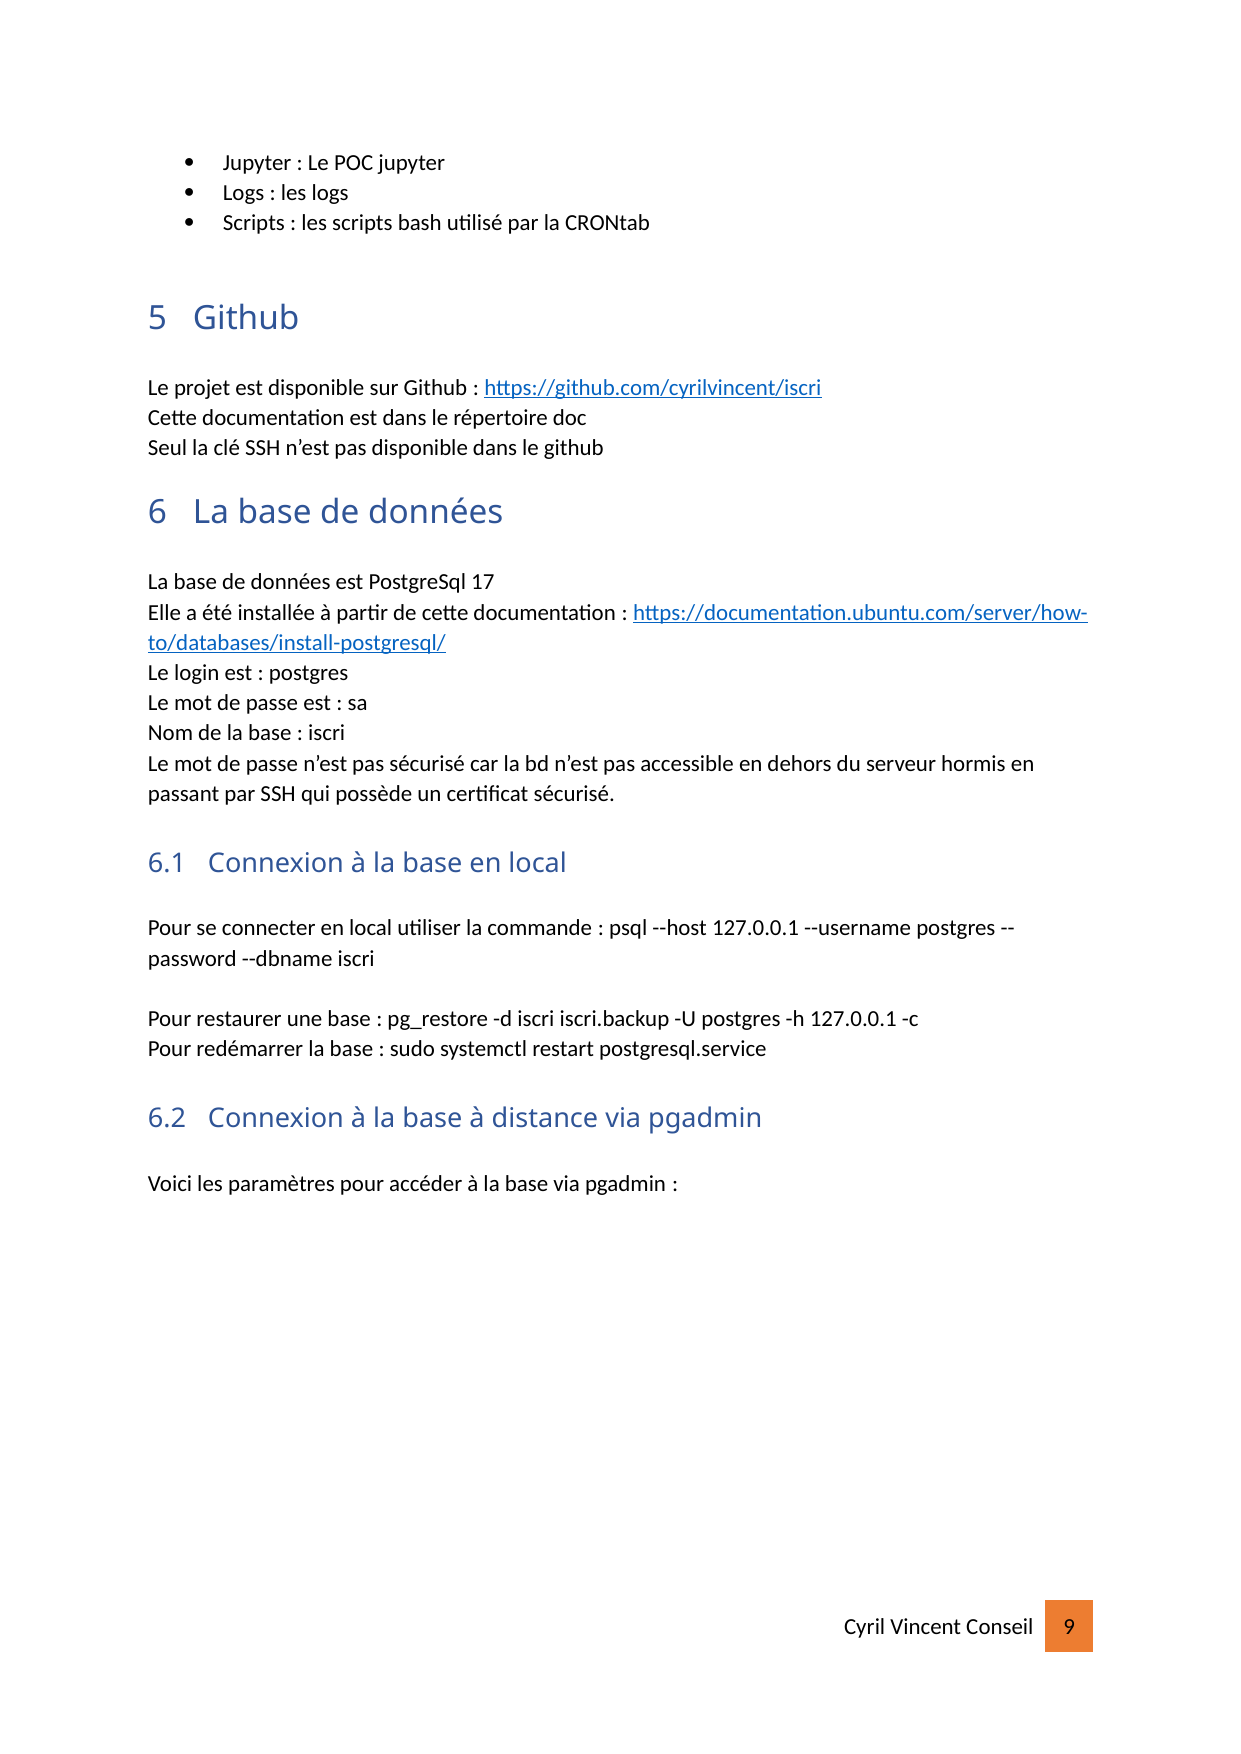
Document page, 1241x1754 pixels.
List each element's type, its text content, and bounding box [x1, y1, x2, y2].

subtitle Connexion à la base à distance via pgadmin [148, 1099, 1093, 1136]
text Pour restaurer une base : pg_restore -d iscri iscri.backup -U postgres -h 127.0.0.1 -c [148, 1004, 1093, 1032]
text Cette documentation est dans le répertoire doc [148, 403, 1093, 431]
subtitle La base de données [148, 488, 1093, 534]
text Le login est : postgres [148, 658, 1093, 686]
text Seul la clé SSH n’est pas disponible dans le github [148, 433, 1093, 461]
text Elle a été installée à partir de cette documentation : https://documentation.ubuntu.com/server/how-to/databases/install-postgresql/ [148, 598, 1093, 656]
text Voici les paramètres pour accéder à la base via pgadmin : [148, 1169, 1093, 1197]
subtitle Github [148, 293, 1093, 339]
text Nom de la base : iscri [148, 718, 1093, 746]
list Jupyter : Le POC jupyter [185, 148, 1093, 176]
text Le projet est disponible sur Github : https://github.com/cyrilvincent/iscri [148, 373, 1093, 401]
list Logs : les logs [185, 178, 1093, 206]
subtitle Connexion à la base en local [148, 843, 1093, 880]
text Le mot de passe n’est pas sécurisé car la bd n’est pas accessible en dehors du serveur hormis en passant par SSH qui possède un certificat sécurisé. [148, 749, 1093, 807]
list Scripts : les scripts bash utilisé par la CRONtab [185, 208, 1093, 236]
text Le mot de passe est : sa [148, 688, 1093, 716]
text La base de données est PostgreSql 17 [148, 567, 1093, 595]
text Pour se connecter en local utiliser la commande : psql --host 127.0.0.1 --username postgres --password --dbname iscri [148, 913, 1093, 972]
text Pour redémarrer la base : sudo systemctl restart postgresql.service [148, 1034, 1093, 1062]
